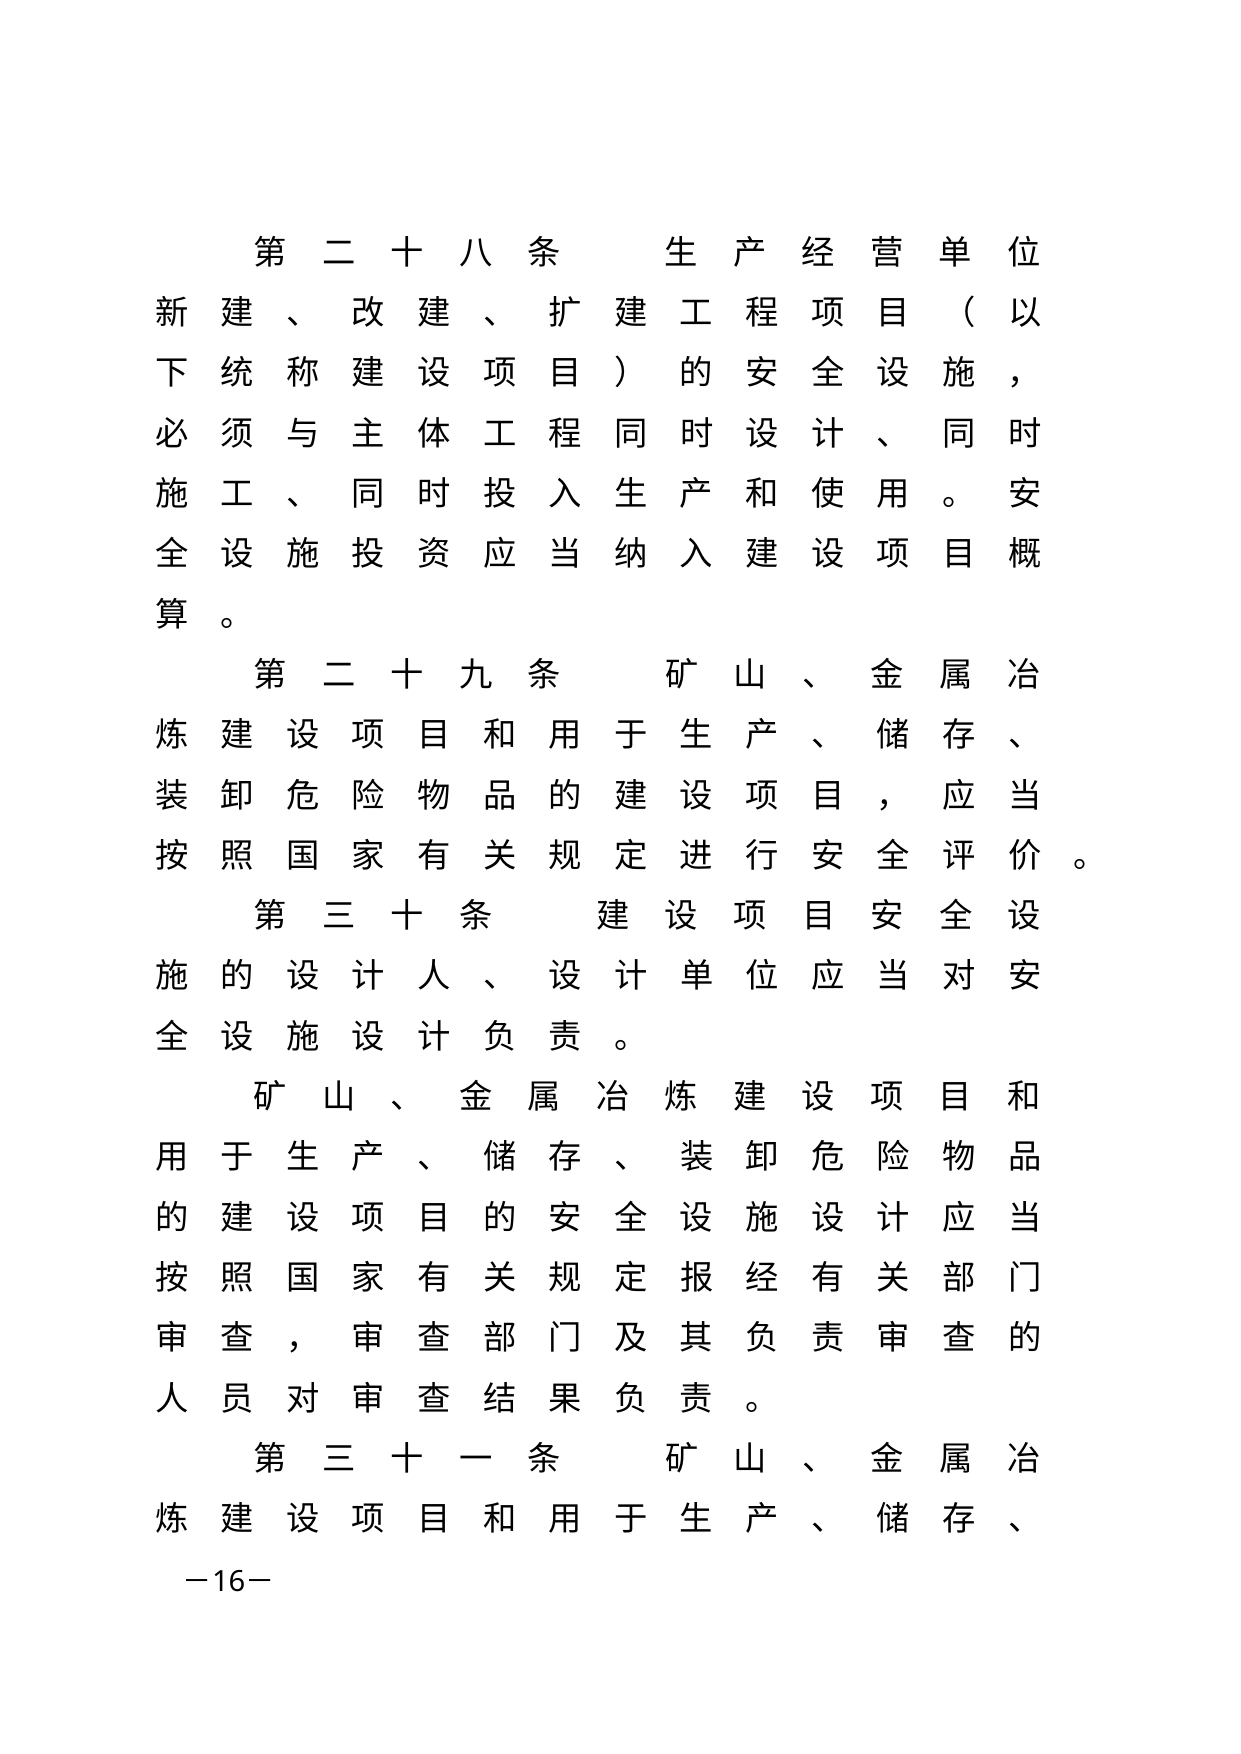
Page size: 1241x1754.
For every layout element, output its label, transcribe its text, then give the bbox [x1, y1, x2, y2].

text 矿山、金属冶炼建设项目和用于生产、储存、装卸危险物品的建设项目的安全设施设计应当按照国家有关规定报经有关部门审查，审查部门及其负责审查的人员对审查结果负责。 [155, 1064, 1073, 1426]
text 第二十九条 矿山、金属冶炼建设项目和用于生产、储存、装卸危险物品的建设项目，应当按照国家有关规定进行安全评价。 [155, 642, 1073, 883]
text 第三十条 建设项目安全设施的设计人、设计单位应当对安全设施设计负责。 [155, 883, 1073, 1064]
text 第三十一条 矿山、金属冶炼建设项目和用于生产、储存、装卸危险物品的建设项目的施工单位必须按照批准的安全设施设计施工，并对安全设施的工程质量负责。 [155, 1426, 1073, 1546]
text 第二十八条 生产经营单位新建、改建、扩建工程项目（以下统称建设项目）的安全设施，必须与主体工程同时设计、同时施工、同时投入生产和使用。安全设施投资应当纳入建设项目概算。 [155, 219, 1073, 642]
